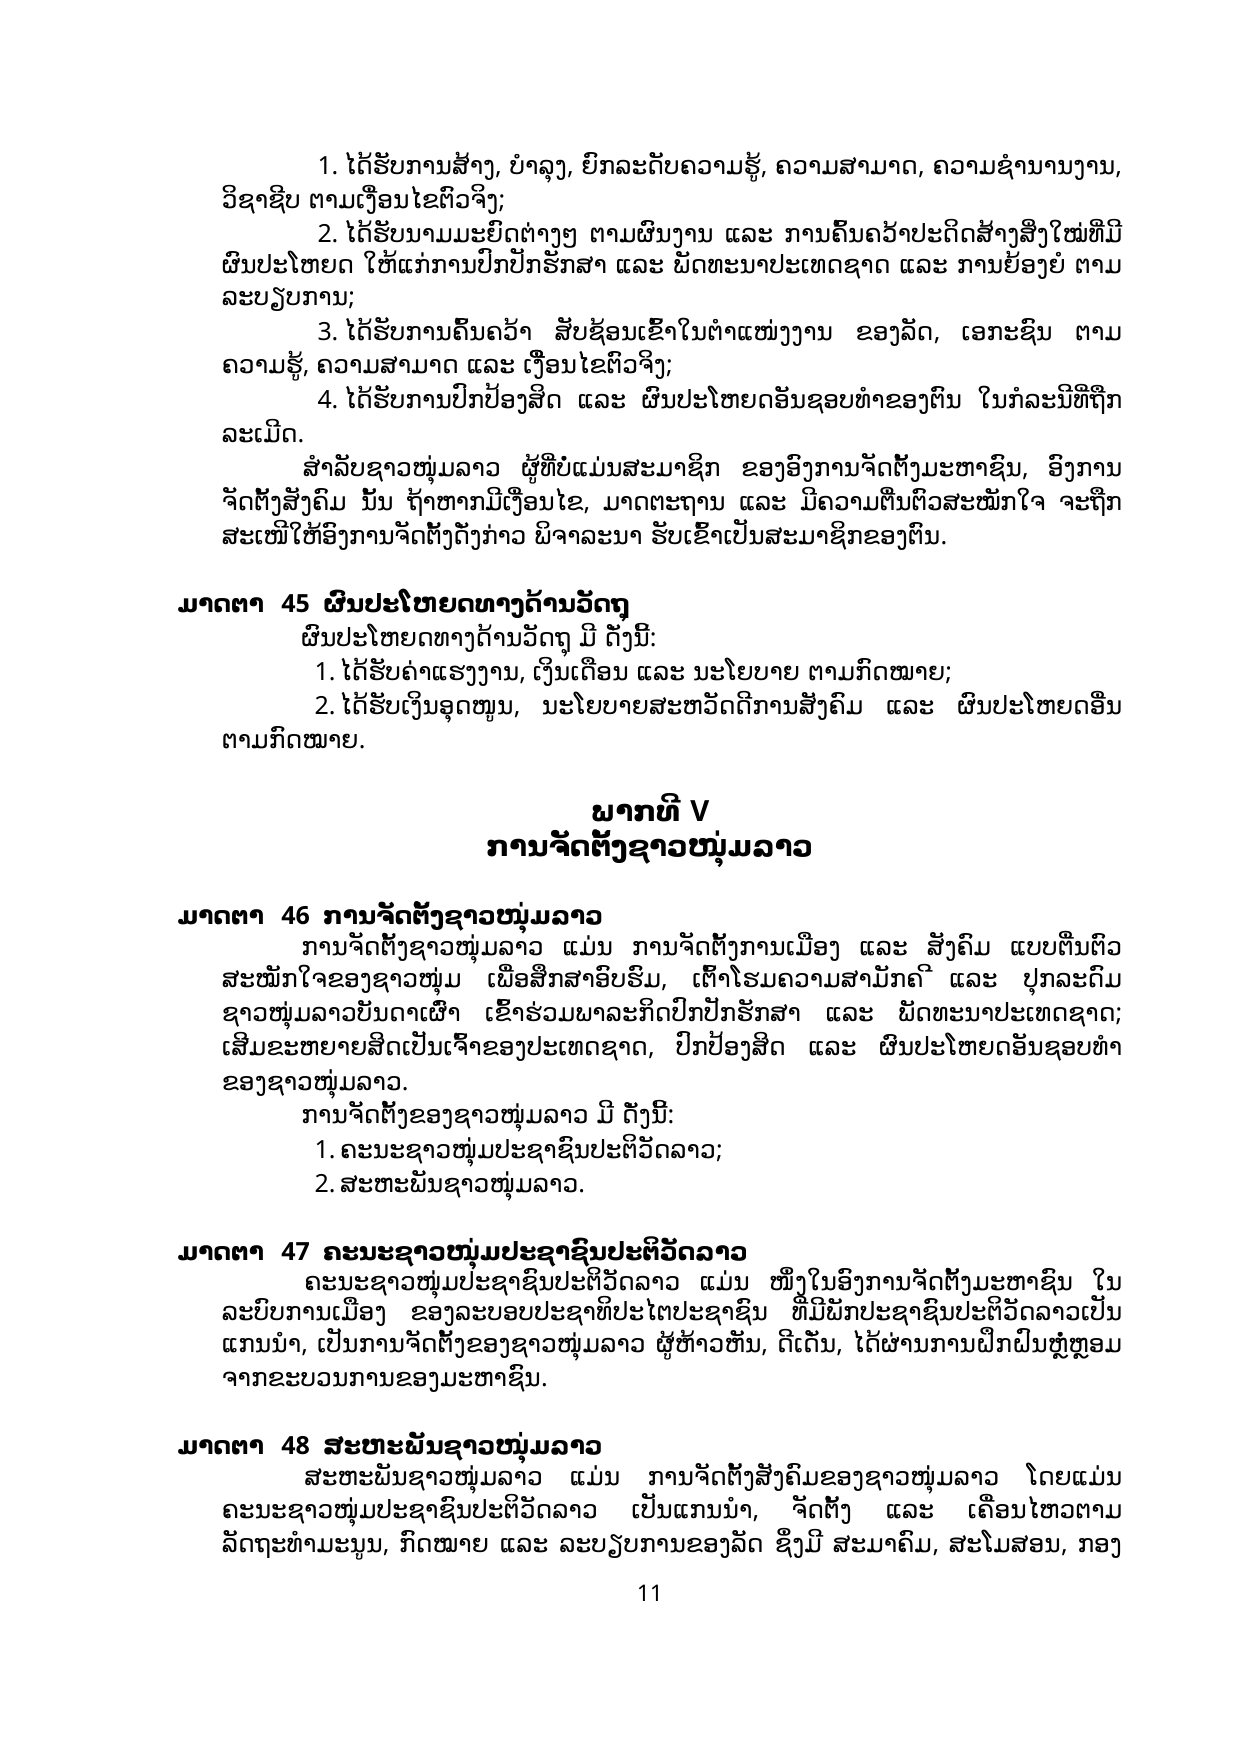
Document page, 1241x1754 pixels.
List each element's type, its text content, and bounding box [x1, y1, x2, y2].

list ການຈັດຕັ້ງຂອງຊາວໜຸ່ມລາວ ມີ ດັ່ງນີ້: [222, 1097, 1122, 1131]
list ການຈັດຕັ້ງຊາວໜຸ່ມລາວ ແມ່ນ ການຈັດຕັ້ງການເມືອງ ແລະ ສັງຄົມ ແບບຕື່ນຕົວສະໝັກໃຈຂອງຊາວໜຸ່ມ ເພື່ອສຶກສາອົບຮົມ, ເຕົ້າໂຮມຄວາມສາມັກຄີ ແລະ ປຸກລະດົມຊາວໜຸ່ມລາວບັນດາເຜົ່າ ເຂົ້າຮ່ວມພາລະກິດປົກປັກຮັກສາ ແລະ ພັດທະນາປະເທດຊາດ; ເສີມຂະຫຍາຍສິດເປັນເຈົ້າຂອງປະເທດຊາດ, ປົກປ້ອງສິດ ແລະ ຜົນປະໂຫຍດອັນຊອບທໍາຂອງຊາວໜຸ່ມລາວ. [222, 932, 1122, 1097]
list ໄດ້ຮັບການສ້າງ, ບໍາລຸງ, ຍົກລະດັບຄວາມຮູ້, ຄວາມສາມາດ, ຄວາມຊໍານານງານ, ວິຊາຊີບ ຕາມເງື່ອນໄຂຕົວຈິງ; [222, 148, 1122, 216]
list ໄດ້ຮັບນາມມະຍົດຕ່າງໆ ຕາມຜົນງານ ແລະ ການຄົ້ນຄວ້າປະດິດສ້າງສິ່ງໃໝ່ທີ່ມີຜົນປະໂຫຍດ ໃຫ້ແກ່ການປົກປັກຮັກສາ ແລະ ພັດທະນາປະເທດຊາດ ແລະ ການຍ້ອງຍໍ ຕາມລະບຽບການ; [222, 216, 1122, 313]
text ສຳລັບຊາວໜຸ່ມລາວ ຜູ້ທີ່ບໍ່ແມ່ນສະມາຊິກ ຂອງອົງການຈັດຕັ້ງມະຫາຊົນ, ອົງການຈັດຕັ້ງສັງຄົມ ນັ້ນ ຖ້າຫາກມີເງື່ອນໄຂ, ມາດຕະຖານ ແລະ ມີຄວາມຕື່ນຕົວສະໝັກໃຈ ຈະຖືກສະເໜີໃຫ້ອົງການຈັດຕັ້ງດັ່ງກ່າວ ພິຈາລະນາ ຮັບເຂົ້າເປັນສະມາຊິກຂອງຕົນ. [222, 449, 1122, 552]
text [222, 1462, 1122, 1559]
list ໄດ້ຮັບການຄົ້ນຄວ້າ ສັບຊ້ອນເຂົ້າໃນຕໍາແໜ່ງງານ ຂອງລັດ, ເອກະຊົນ ຕາມຄວາມຮູ້, ຄວາມສາມາດ ແລະ ເງືື່ອນໄຂຕົວຈິງ; [222, 313, 1122, 381]
text ມາດຕາ 48 ສະຫະພັນຊາວໜຸ່ມລາວ [177, 1428, 1122, 1462]
list ໄດ້ຮັບຄ່າແຮງງານ, ເງິນເດືອນ ແລະ ນະໂຍບາຍ ຕາມກົດໝາຍ; [222, 654, 1122, 688]
list ໄດ້ຮັບການປົກປ້ອງສິດ ແລະ ຜົນປະໂຫຍດອັນຊອບທໍາຂອງຕົນ ໃນກໍລະນີທີ່ຖືກລະເມີດ. [222, 381, 1122, 449]
text ມາດຕາ 46 ການຈັດຕັ້ງຊາວໜຸ່ມລາວ [177, 898, 1122, 932]
list ໄດ້ຮັບເງິນອຸດໜູນ, ນະໂຍບາຍສະຫວັດດີການສັງຄົມ ແລະ ຜົນປະໂຫຍດອື່ນ ຕາມກົດໝາຍ. [222, 688, 1122, 756]
list ຄະນະຊາວໜຸ່ມປະຊາຊົນປະຕິວັດລາວ; [314, 1131, 1122, 1165]
text ຜົນປະໂຫຍດທາງດ້ານວັດຖຸ ມີ ດັ່ງນີ້: [177, 620, 1122, 654]
text ມາດຕາ 45 ຜົນປະໂຫຍດທາງດ້ານວັດຖຸ [177, 586, 1122, 620]
text ມາດຕາ 47 ຄະນະຊາວໜຸ່ມປະຊາຊົນປະຕິວັດລາວ [177, 1233, 1122, 1267]
text ການຈັດຕັ້ງຊາວໜຸ່ມລາວ [177, 830, 1122, 864]
text ພາກທີ V [177, 790, 1122, 830]
list ສະຫະພັນຊາວໜຸ່ມລາວ. [314, 1165, 1122, 1199]
text ຄະນະຊາວໜຸ່ມປະຊາຊົນປະຕິວັດລາວ ແມ່ນ ໜຶ່ງໃນອົງການຈັດຕັ້ງມະຫາຊົນ ໃນລະບົບການເມືອງ ຂອງລະບອບປະຊາທິປະໄຕປະຊາຊົນ ທີ່ມີພັກປະຊາຊົນປະຕິວັດລາວເປັນແກນນໍາ, ເປັນການຈັດຕັ້ງຂອງຊາວໜຸ່ມລາວ ຜູ້ຫ້າວຫັນ, ດີເດັ່ນ, ໄດ້ຜ່ານການຝຶກຝົນຫຼໍ່ຫຼອມ ຈາກຂະບວນການຂອງມະຫາຊົນ. [222, 1267, 1122, 1394]
